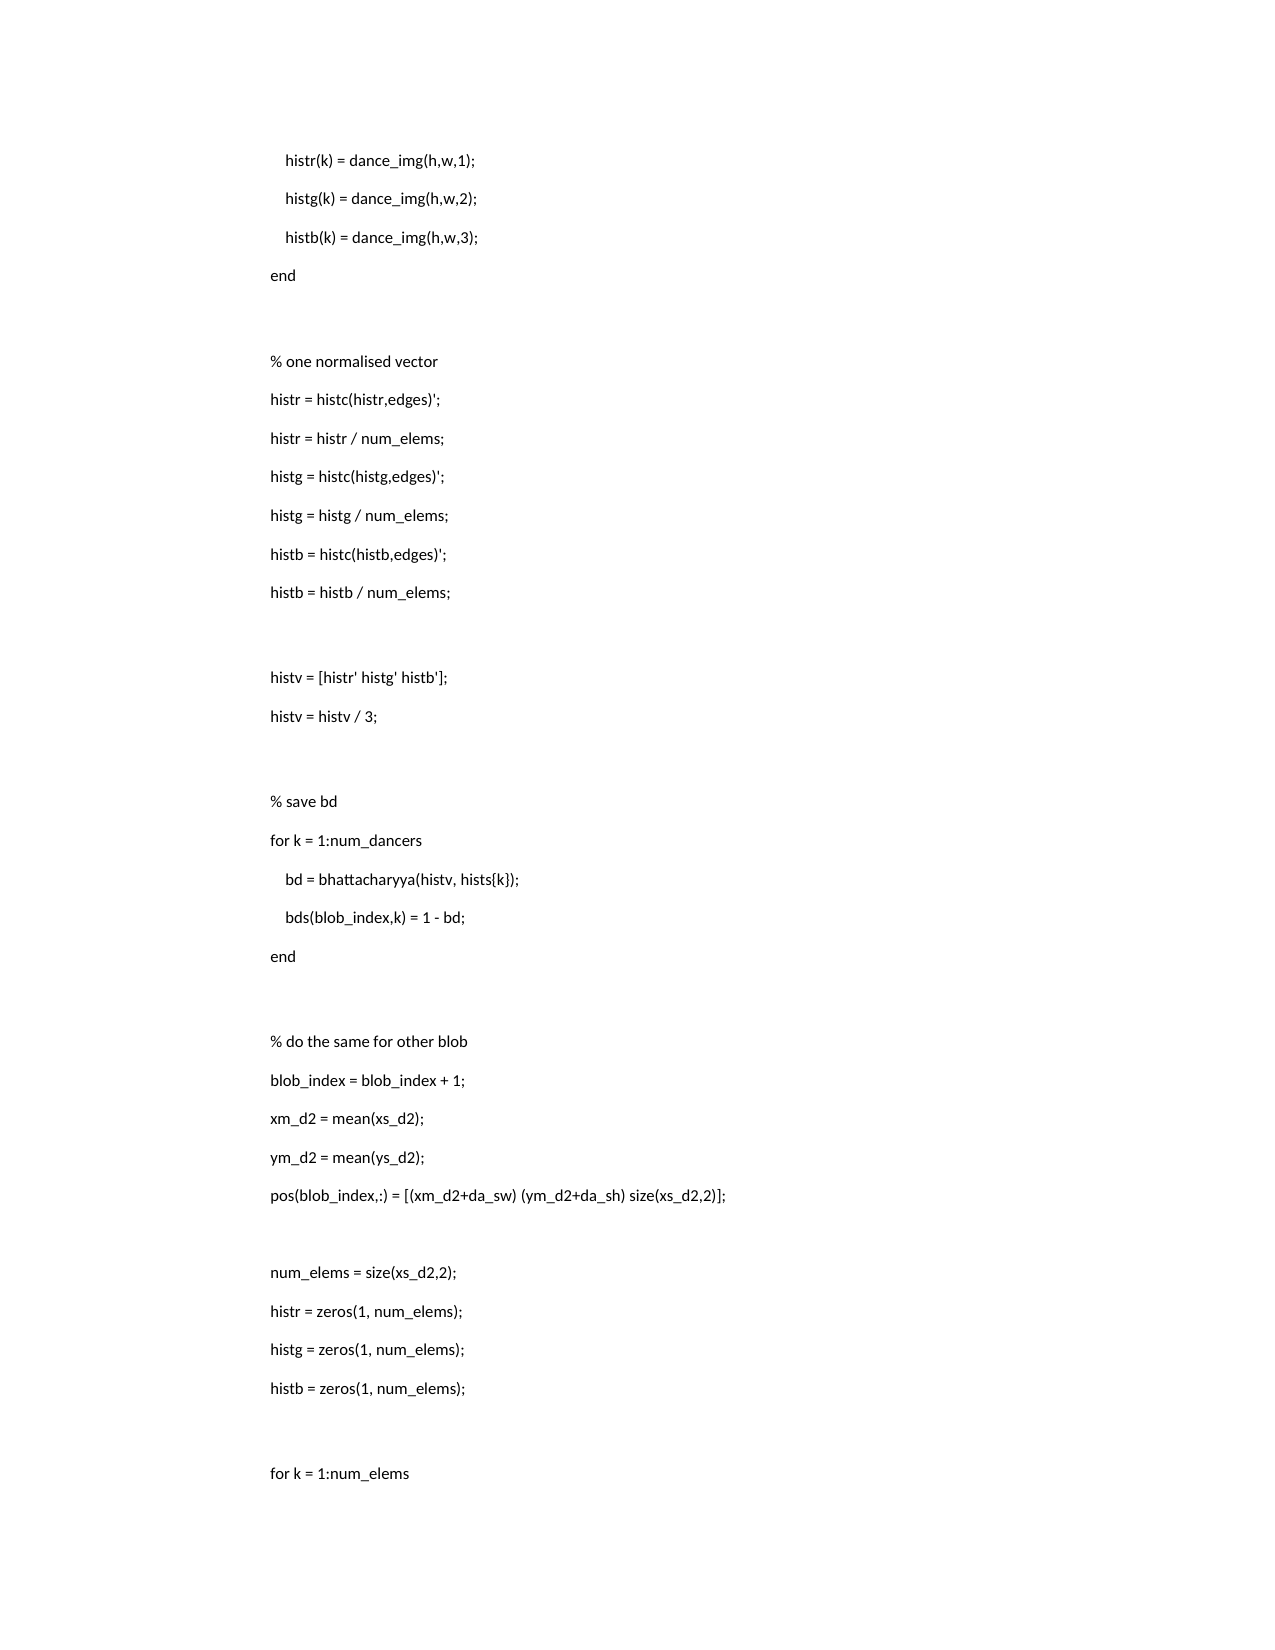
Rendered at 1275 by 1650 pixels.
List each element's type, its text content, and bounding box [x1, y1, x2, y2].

text for k = 1:num_dancers [225, 830, 1125, 851]
text bds(blob_index,k) = 1 - bd; [225, 907, 1125, 928]
text end [225, 946, 1125, 966]
text histr = histc(histr,edges)'; [225, 389, 1125, 410]
text histb(k) = dance_img(h,w,3); [225, 227, 1125, 247]
text histg = histc(histg,edges)'; [225, 467, 1125, 487]
text pos(blob_index,:) = [(xm_d2+da_sw) (ym_d2+da_sh) size(xs_d2,2)]; [225, 1185, 1125, 1206]
text % save bd [225, 792, 1125, 812]
text histr(k) = dance_img(h,w,1); [225, 150, 1125, 170]
text histb = histb / num_elems; [225, 582, 1125, 603]
text blob_index = blob_index + 1; [225, 1070, 1125, 1090]
text end [225, 266, 1125, 286]
text num_elems = size(xs_d2,2); [225, 1262, 1125, 1283]
text ym_d2 = mean(ys_d2); [225, 1147, 1125, 1167]
text bd = bhattacharyya(histv, hists{k}); [225, 869, 1125, 889]
text histv = [histr' histg' histb']; [225, 668, 1125, 688]
text histr = zeros(1, num_elems); [225, 1301, 1125, 1321]
text histg(k) = dance_img(h,w,2); [225, 188, 1125, 209]
text histg = zeros(1, num_elems); [225, 1339, 1125, 1360]
text % do the same for other blob [225, 1031, 1125, 1052]
text % one normalised vector [225, 351, 1125, 371]
text histr = histr / num_elems; [225, 428, 1125, 448]
text xm_d2 = mean(xs_d2); [225, 1108, 1125, 1129]
text histb = zeros(1, num_elems); [225, 1378, 1125, 1398]
text for k = 1:num_elems [225, 1463, 1125, 1484]
text histb = histc(histb,edges)'; [225, 544, 1125, 564]
text histv = histv / 3; [225, 706, 1125, 727]
text histg = histg / num_elems; [225, 505, 1125, 526]
